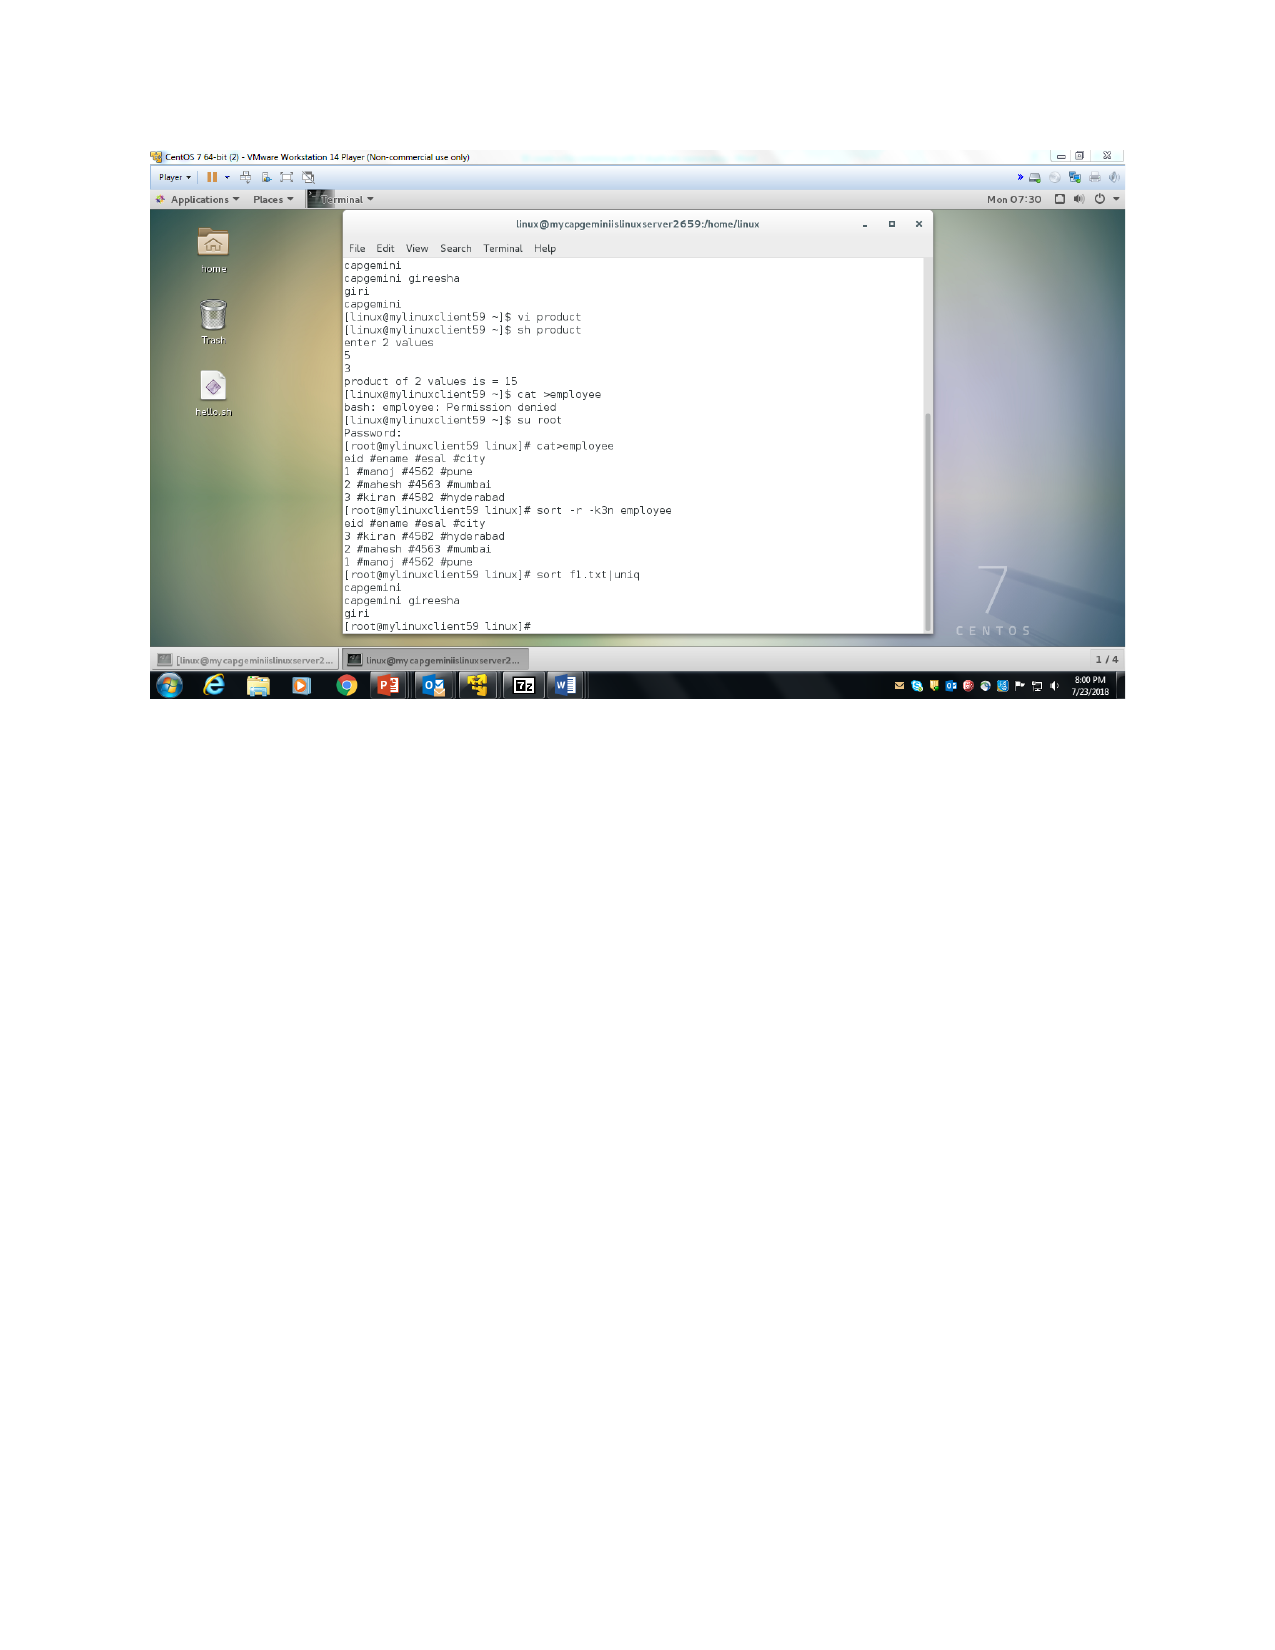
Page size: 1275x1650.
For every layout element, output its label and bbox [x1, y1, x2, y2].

picture [150, 150, 1125, 699]
